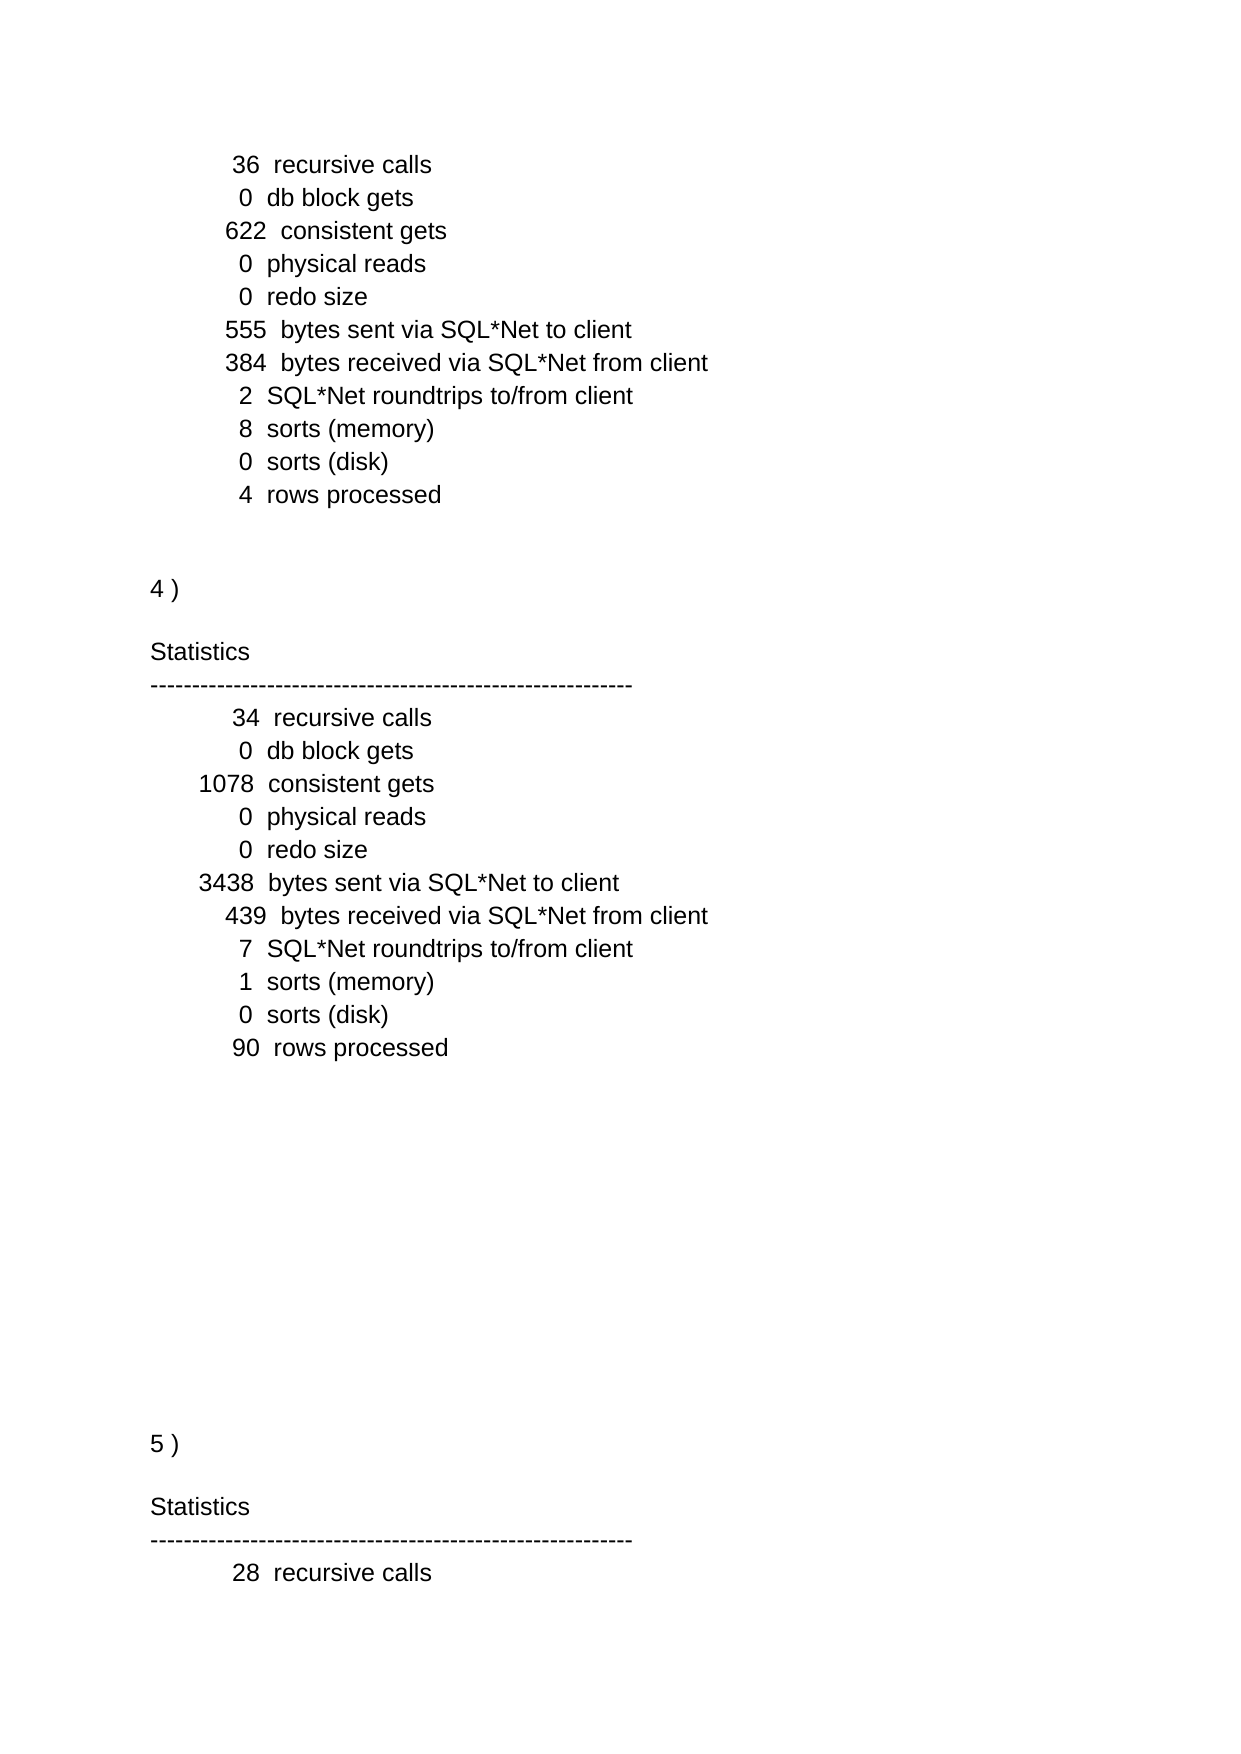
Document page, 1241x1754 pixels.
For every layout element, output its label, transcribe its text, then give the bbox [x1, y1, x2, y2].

text 36 recursive calls [150, 150, 1090, 179]
text ---------------------------------------------------------- [150, 1525, 1090, 1554]
text 34 recursive calls [150, 703, 1090, 732]
text 90 rows processed [150, 1033, 1090, 1062]
text 0 redo size [150, 835, 1090, 864]
text 1 sorts (memory) [150, 967, 1090, 996]
text 1078 consistent gets [150, 769, 1090, 798]
text 439 bytes received via SQL*Net from client [150, 901, 1090, 930]
text ---------------------------------------------------------- [150, 670, 1090, 699]
text 0 sorts (disk) [150, 1000, 1090, 1029]
text 0 physical reads [150, 802, 1090, 831]
text 0 db block gets [150, 736, 1090, 765]
text 555 bytes sent via SQL*Net to client [150, 315, 1090, 344]
text 8 sorts (memory) [150, 414, 1090, 443]
text 28 recursive calls [150, 1558, 1090, 1587]
text 4 rows processed [150, 480, 1090, 509]
text 2 SQL*Net roundtrips to/from client [150, 381, 1090, 410]
text 0 redo size [150, 282, 1090, 311]
text 5 ) [150, 1429, 1090, 1457]
text Statistics [150, 637, 1090, 666]
text 0 sorts (disk) [150, 447, 1090, 476]
text 4 ) [150, 574, 1090, 602]
text 0 physical reads [150, 249, 1090, 278]
text 7 SQL*Net roundtrips to/from client [150, 934, 1090, 963]
text 622 consistent gets [150, 216, 1090, 245]
text Statistics [150, 1492, 1090, 1521]
text 0 db block gets [150, 183, 1090, 212]
text 384 bytes received via SQL*Net from client [150, 348, 1090, 377]
text 3438 bytes sent via SQL*Net to client [150, 868, 1090, 897]
